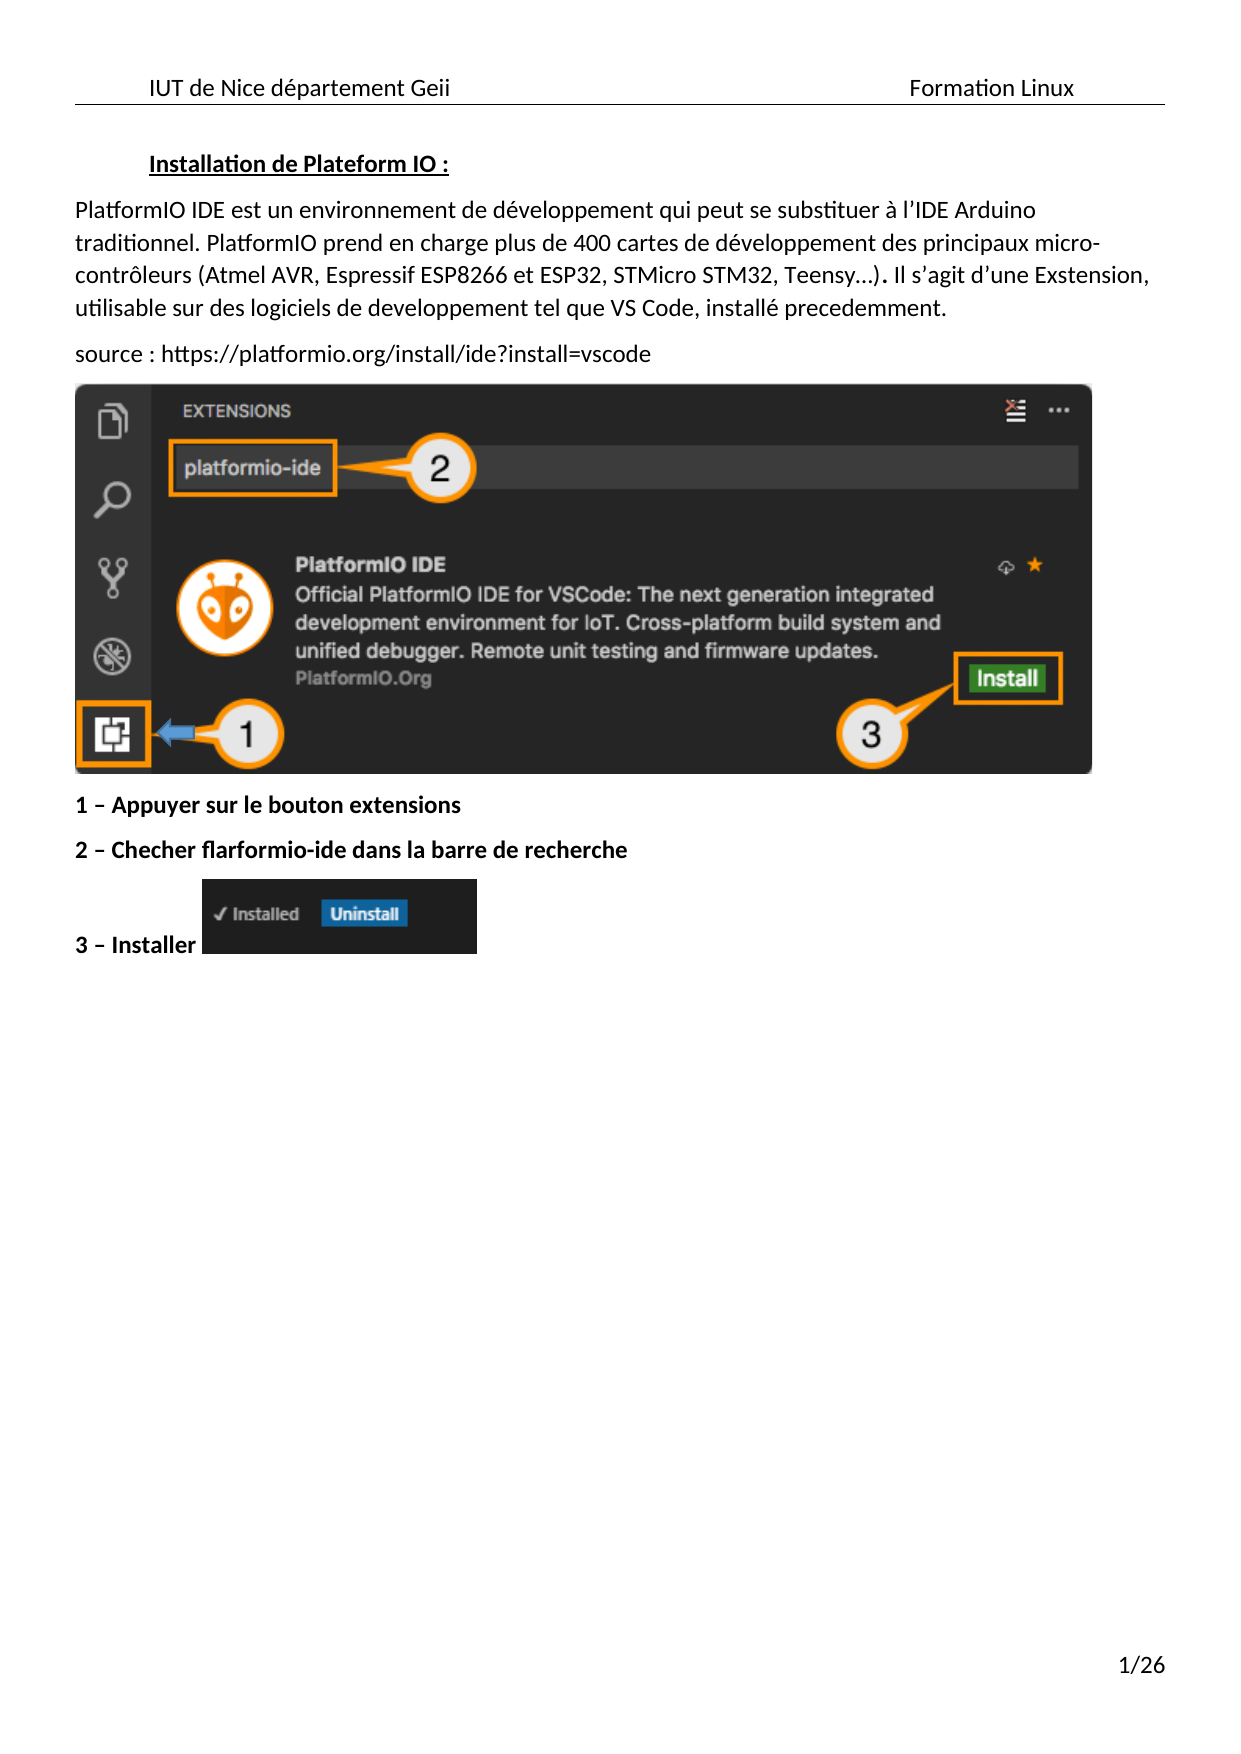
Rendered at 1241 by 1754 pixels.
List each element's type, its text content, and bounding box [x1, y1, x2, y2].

picture [202, 879, 477, 954]
text 1 – Appuyer sur le bouton extensions [75, 789, 1165, 819]
text source : https://platformio.org/install/ide?install=vscode [75, 338, 1165, 368]
text PlatformIO IDE est un environnement de développement qui peut se substituer à l’IDE Arduino traditionnel. PlatformIO prend en charge plus de 400 cartes de développement des principaux micro-contrôleurs (Atmel AVR, Espressif ESP8266 et ESP32, STMicro STM32, Teensy…). Il s’agit d’une Exstension, utilisable sur des logiciels de developpement tel que VS Code, installé precedemment. [75, 194, 1165, 323]
text Installation de Plateform IO : [75, 148, 1165, 179]
text 3 – Installer [75, 880, 1165, 959]
picture [75, 383, 1093, 774]
text 2 – Checher flarformio-ide dans la barre de recherche [75, 834, 1165, 865]
